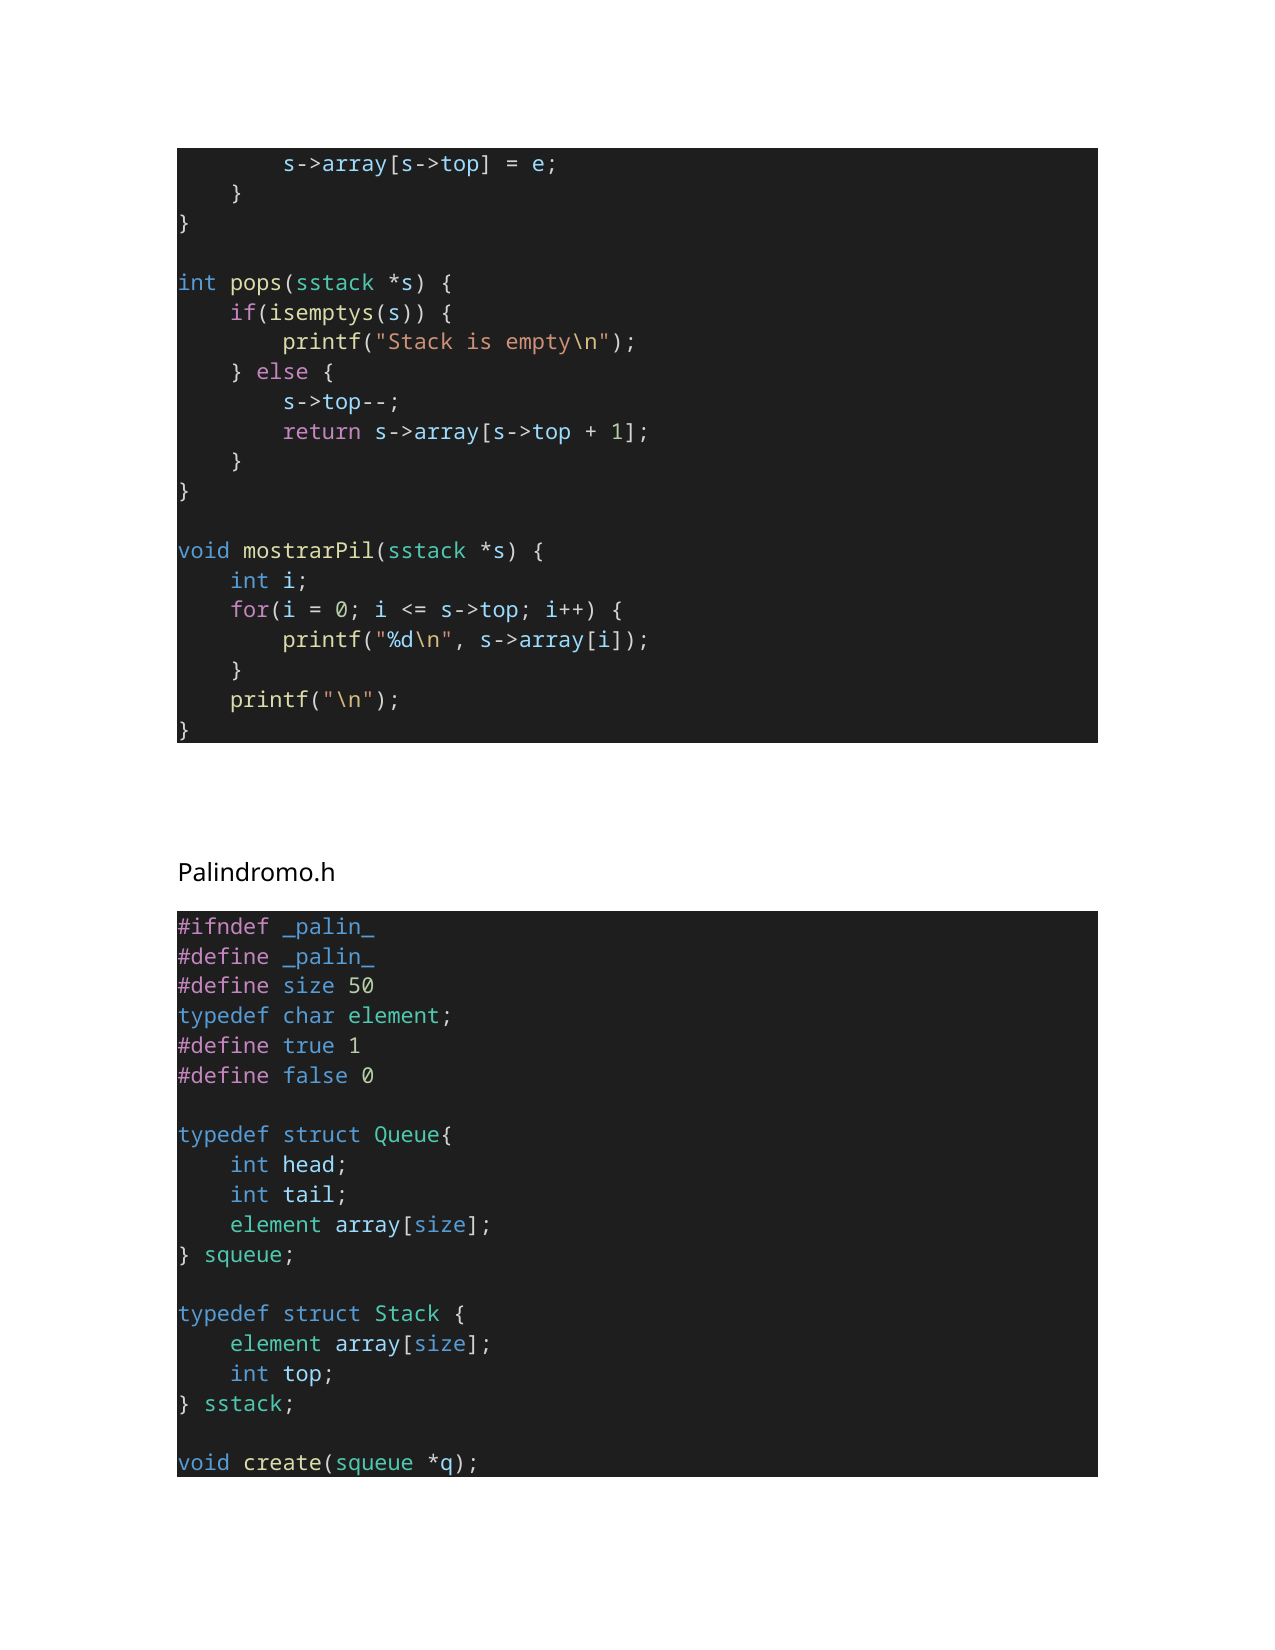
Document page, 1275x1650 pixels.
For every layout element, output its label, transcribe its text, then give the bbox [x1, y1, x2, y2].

text } [177, 446, 1098, 475]
text return s->array[s->top + 1]; [177, 416, 1098, 446]
text } sstack; [177, 1388, 1098, 1417]
text #define false 0 [177, 1060, 1098, 1090]
text void mostrarPil(sstack *s) { [177, 535, 1098, 565]
text #ifndef _palin_ [177, 911, 1098, 941]
text element array[size]; [177, 1209, 1098, 1239]
text #define size 50 [177, 971, 1098, 1000]
text } [177, 177, 1098, 207]
text #define _palin_ [177, 941, 1098, 971]
text int top; [177, 1358, 1098, 1388]
text Palindromo.h [177, 855, 1098, 889]
text printf("%d\n", s->array[i]); [177, 624, 1098, 654]
text int pops(sstack *s) { [177, 267, 1098, 297]
text int head; [177, 1149, 1098, 1179]
text } [177, 475, 1098, 505]
text int i; [177, 565, 1098, 594]
text #define true 1 [177, 1030, 1098, 1060]
text void create(squeue *q); [177, 1447, 1098, 1477]
text } squeue; [177, 1239, 1098, 1268]
text element array[size]; [177, 1328, 1098, 1358]
text typedef struct Stack { [177, 1298, 1098, 1328]
text printf("\n"); [177, 684, 1098, 714]
text typedef struct Queue{ [177, 1119, 1098, 1149]
text int tail; [177, 1179, 1098, 1209]
text s->array[s->top] = e; [177, 148, 1098, 177]
text } [177, 207, 1098, 237]
text for(i = 0; i <= s->top; i++) { [177, 594, 1098, 624]
text if(isemptys(s)) { [177, 297, 1098, 326]
text s->top--; [177, 386, 1098, 416]
text typedef char element; [177, 1000, 1098, 1030]
text } [177, 714, 1098, 743]
text } else { [177, 356, 1098, 386]
text printf("Stack is empty\n"); [177, 326, 1098, 356]
text } [177, 654, 1098, 684]
